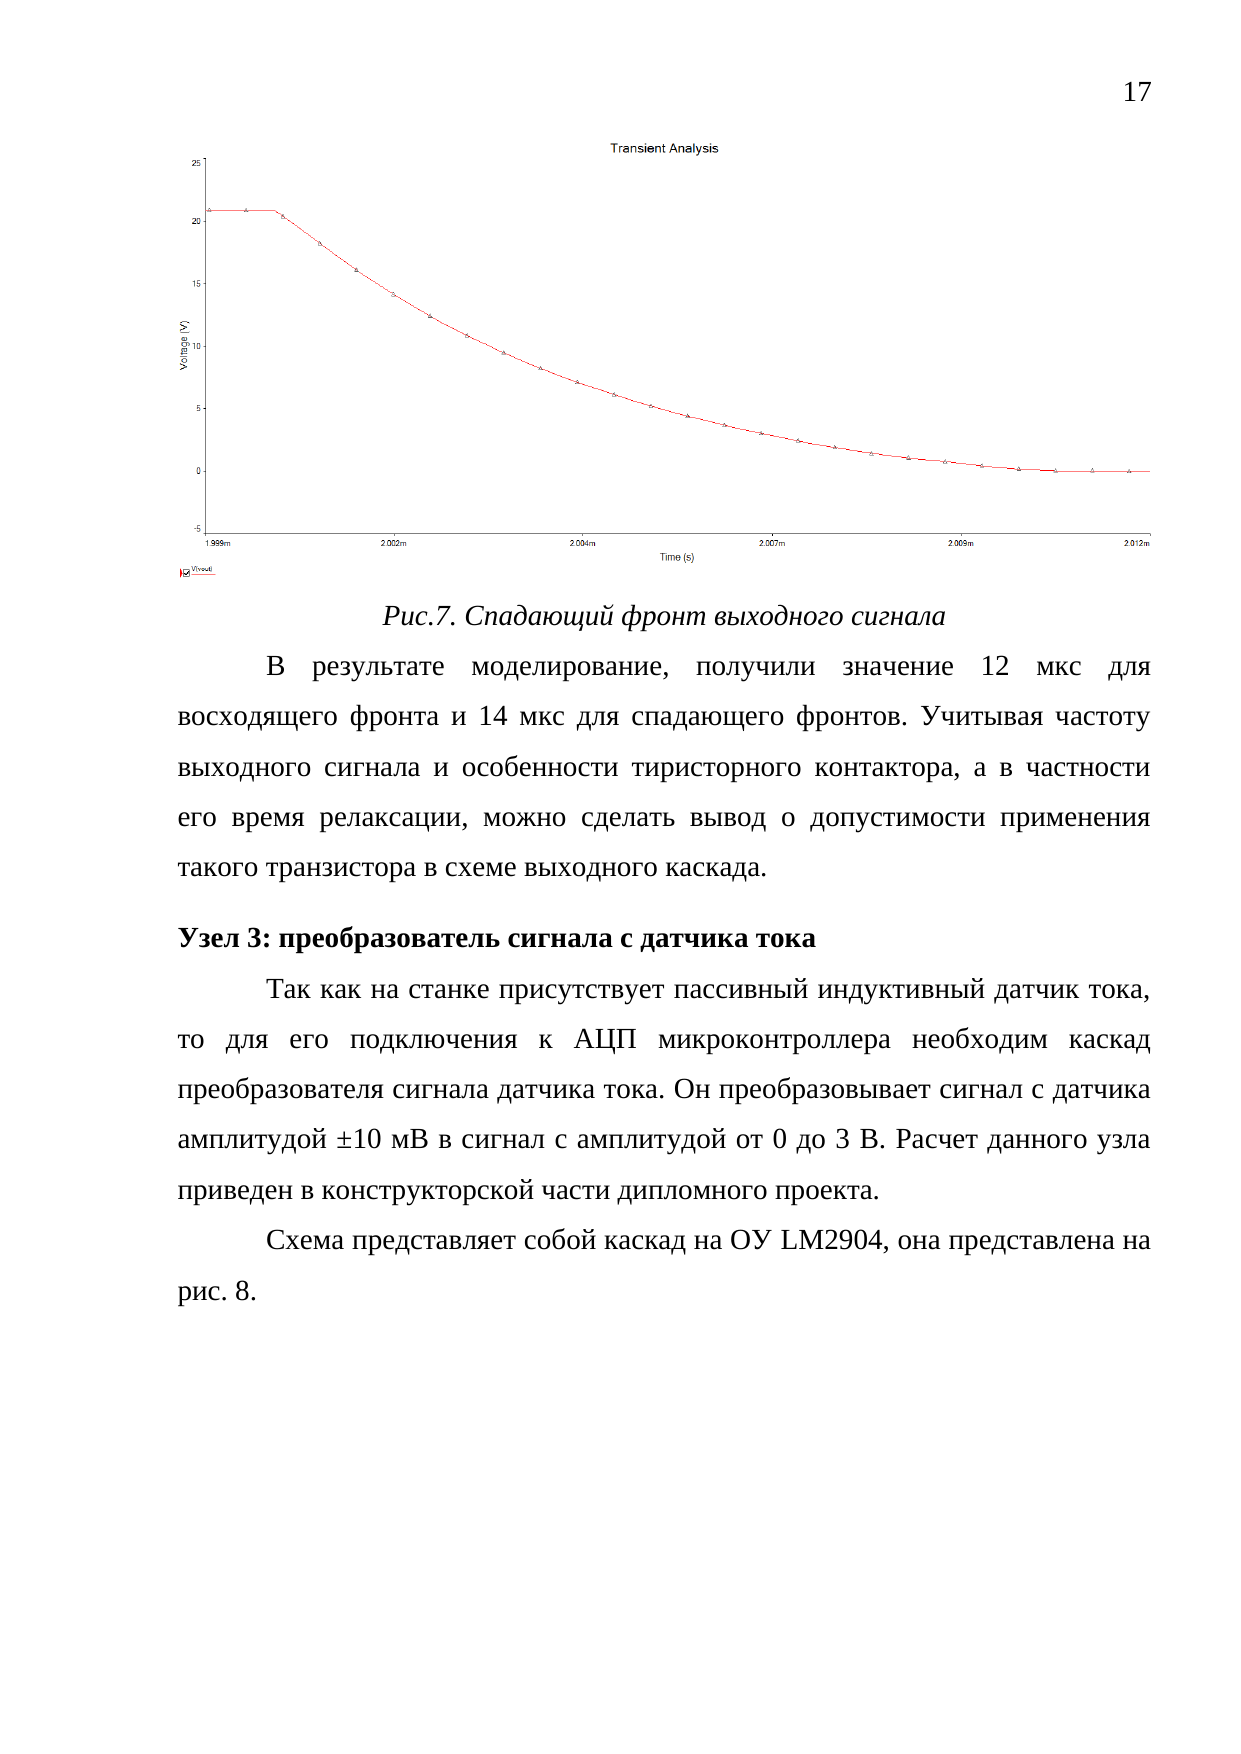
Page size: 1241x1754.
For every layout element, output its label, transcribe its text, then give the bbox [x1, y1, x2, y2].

text В результате моделирование, получили значение 12 мкс для восходящего фронта и 14 мкс для спадающего фронтов. Учитывая частоту выходного сигнала и особенности тиристорного контактора, а в частности его время релаксации, можно сделать вывод о допустимости применения такого транзистора в схеме выходного каскада. [177, 648, 1152, 883]
text Так как на станке присутствует пассивный индуктивный датчик тока, то для его подключения к АЦП микроконтроллера необходим каскад преобразователя сигнала датчика тока. Он преобразовывает сигнал с датчика амплитудой ±10 мВ в сигнал с амплитудой от 0 до 3 В. Расчет данного узла приведен в конструкторской части дипломного проекта. [177, 971, 1152, 1206]
text Схема представляет собой каскад на ОУ LM2904, она представлена на рис. 8. [177, 1222, 1152, 1306]
picture [177, 141, 1152, 581]
text Рис.7. Спадающий фронт выходного сигнала [177, 598, 1152, 631]
subtitle Узел 3: преобразователь сигнала с датчика тока [177, 920, 1152, 954]
